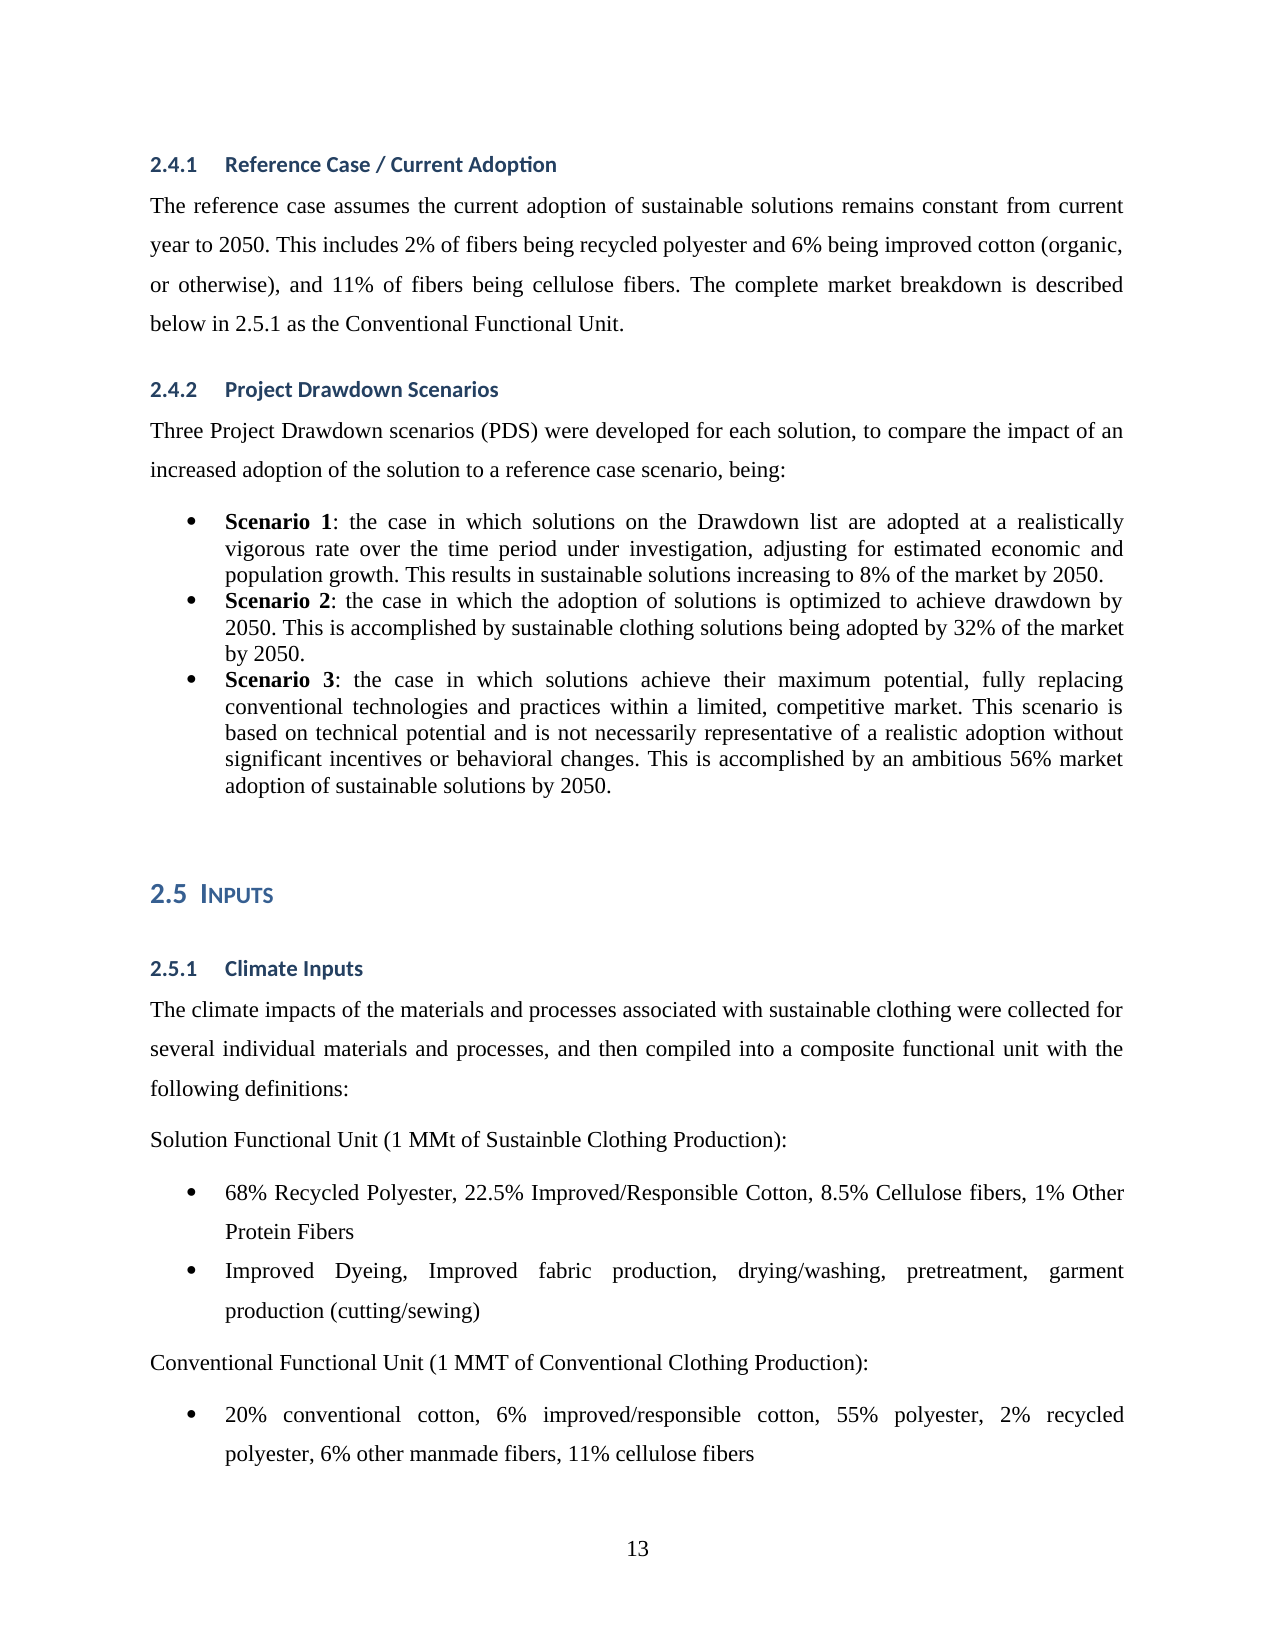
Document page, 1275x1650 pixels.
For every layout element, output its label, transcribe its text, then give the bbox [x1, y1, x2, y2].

list Scenario 1: the case in which solutions on the Drawdown list are adopted at a realistically vigorous rate over the time period under investigation, adjusting for estimated economic and population growth. This results in sustainable solutions increasing to 8% of the market by 2050. [187, 508, 1125, 587]
text The climate impacts of the materials and processes associated with sustainable clothing were collected for several individual materials and processes, and then compiled into a composite functional unit with the following definitions: [150, 996, 1125, 1101]
list Scenario 3: the case in which solutions achieve their maximum potential, fully replacing conventional technologies and practices within a limited, competitive market. This scenario is based on technical potential and is not necessarily representative of a realistic adoption without significant incentives or behavioral changes. This is accomplished by an ambitious 56% market adoption of sustainable solutions by 2050. [187, 666, 1125, 798]
subtitle Inputs [150, 875, 1125, 911]
text Three Project Drawdown scenarios (PDS) were developed for each solution, to compare the impact of an increased adoption of the solution to a reference case scenario, being: [150, 417, 1125, 483]
subtitle Climate Inputs [150, 954, 1125, 982]
subtitle Project Drawdown Scenarios [150, 375, 1125, 403]
list Improved Dyeing, Improved fabric production, drying/washing, pretreatment, garment production (cutting/sewing) [187, 1257, 1125, 1323]
text Conventional Functional Unit (1 MMT of Conventional Clothing Production): [150, 1349, 1125, 1375]
list 20% conventional cotton, 6% improved/responsible cotton, 55% polyester, 2% recycled polyester, 6% other manmade fibers, 11% cellulose fibers [187, 1401, 1125, 1467]
subtitle Reference Case / Current Adoption [150, 150, 1125, 178]
list 68% Recycled Polyester, 22.5% Improved/Responsible Cotton, 8.5% Cellulose fibers, 1% Other Protein Fibers [187, 1178, 1125, 1244]
text Solution Functional Unit (1 MMt of Sustainble Clothing Production): [150, 1127, 1125, 1153]
text The reference case assumes the current adoption of sustainable solutions remains constant from current year to 2050. This includes 2% of fibers being recycled polyester and 6% being improved cotton (organic, or otherwise), and 11% of fibers being cellulose fibers. The complete market breakdown is described below in 2.5.1 as the Conventional Functional Unit. [150, 192, 1125, 337]
list Scenario 2: the case in which the adoption of solutions is optimized to achieve drawdown by 2050. This is accomplished by sustainable clothing solutions being adopted by 32% of the market by 2050. [187, 587, 1125, 666]
